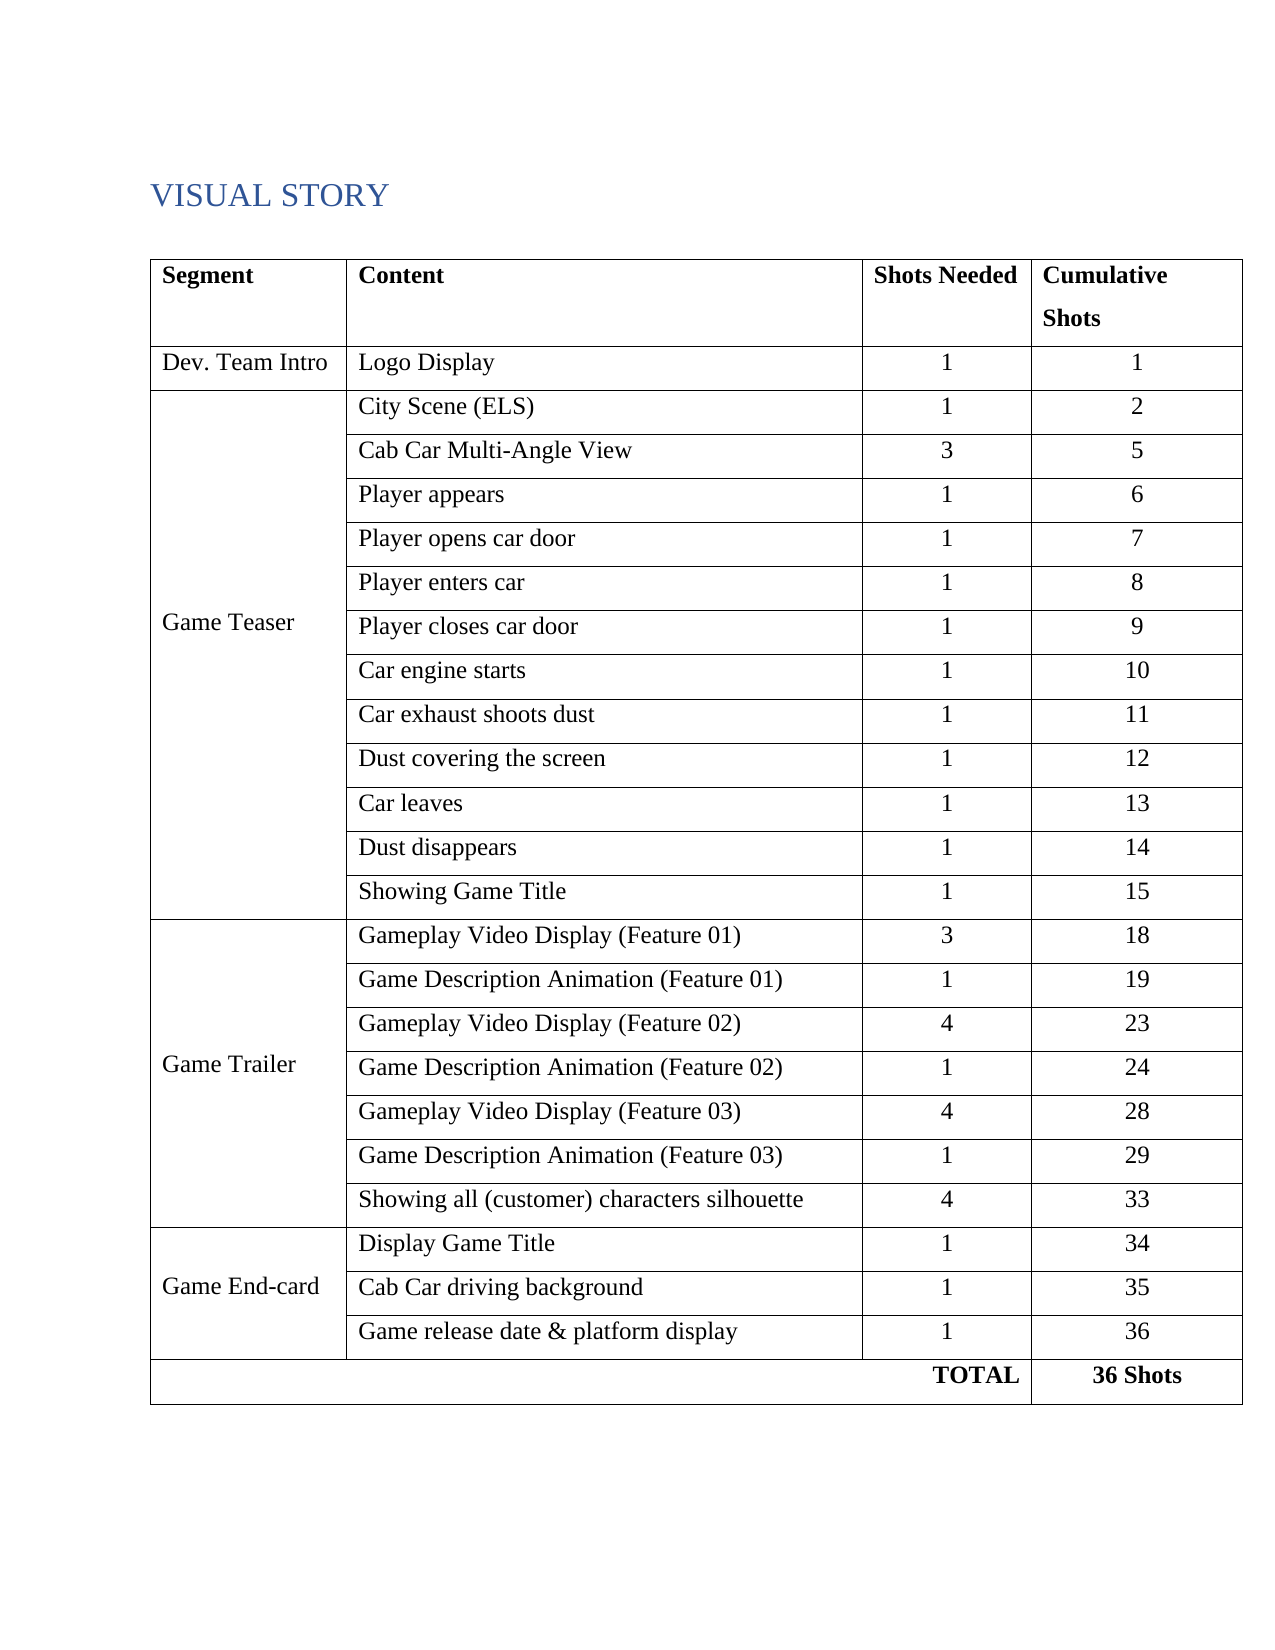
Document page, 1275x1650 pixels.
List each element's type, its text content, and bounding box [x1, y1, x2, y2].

table_cell 14 [1032, 832, 1242, 875]
table_cell TOTAL [151, 1360, 1031, 1403]
table_cell Player enters car [347, 567, 862, 610]
table_cell 3 [863, 435, 1031, 478]
table_cell Gameplay Video Display (Feature 01) [347, 920, 862, 963]
table_cell 19 [1032, 964, 1242, 1007]
table_cell 1 [863, 611, 1031, 654]
table_cell 1 [863, 1316, 1031, 1359]
table_cell Player closes car door [347, 611, 862, 654]
table_cell 34 [1032, 1228, 1242, 1271]
table_cell 13 [1032, 788, 1242, 831]
table_cell Showing all (customer) characters silhouette [347, 1184, 862, 1227]
table_cell 28 [1032, 1096, 1242, 1139]
table_cell 1 [863, 964, 1031, 1007]
table_cell Game End-card [151, 1228, 346, 1359]
table_cell Car exhaust shoots dust [347, 700, 862, 742]
table_cell 33 [1032, 1184, 1242, 1227]
table_cell 1 [863, 788, 1031, 831]
table_cell 1 [863, 1272, 1031, 1315]
table_cell 4 [863, 1008, 1031, 1051]
table_cell 1 [863, 700, 1031, 742]
table_header Cumulative Shots [1032, 260, 1242, 346]
table_cell Game Description Animation (Feature 02) [347, 1052, 862, 1095]
table_cell 1 [863, 832, 1031, 875]
table_cell 12 [1032, 744, 1242, 787]
table_cell Gameplay Video Display (Feature 03) [347, 1096, 862, 1139]
table_cell City Scene (ELS) [347, 391, 862, 434]
table_cell 10 [1032, 655, 1242, 698]
table_header Segment [151, 260, 346, 346]
table_cell 1 [863, 1140, 1031, 1183]
table_cell Game Teaser [151, 391, 346, 919]
table_cell 1 [863, 523, 1031, 566]
table_cell 7 [1032, 523, 1242, 566]
table_cell 3 [863, 920, 1031, 963]
table_cell 23 [1032, 1008, 1242, 1051]
table_cell 1 [863, 655, 1031, 698]
table_cell 1 [863, 479, 1031, 522]
table_cell Display Game Title [347, 1228, 862, 1271]
table_cell 11 [1032, 700, 1242, 742]
table_cell Car leaves [347, 788, 862, 831]
table_cell 1 [863, 876, 1031, 919]
table_cell Game Description Animation (Feature 03) [347, 1140, 862, 1183]
table_cell 1 [1032, 347, 1242, 390]
table_cell 1 [863, 567, 1031, 610]
table_cell Dev. Team Intro [151, 347, 346, 390]
table_cell Dust disappears [347, 832, 862, 875]
table_cell 15 [1032, 876, 1242, 919]
table_cell 8 [1032, 567, 1242, 610]
table_cell 1 [863, 347, 1031, 390]
table_cell 2 [1032, 391, 1242, 434]
table_cell 36 [1032, 1316, 1242, 1359]
table_cell Logo Display [347, 347, 862, 390]
table_cell Cab Car driving background [347, 1272, 862, 1315]
table_header Content [347, 260, 862, 346]
table_cell 4 [863, 1184, 1031, 1227]
subtitle VISUAL STORY [150, 175, 1125, 213]
table_cell Player appears [347, 479, 862, 522]
table_cell 29 [1032, 1140, 1242, 1183]
table_cell 24 [1032, 1052, 1242, 1095]
table_cell 6 [1032, 479, 1242, 522]
table_header Shots Needed [863, 260, 1031, 346]
table_cell 4 [863, 1096, 1031, 1139]
table_cell Cab Car Multi-Angle View [347, 435, 862, 478]
table_cell Gameplay Video Display (Feature 02) [347, 1008, 862, 1051]
table_cell Game Trailer [151, 920, 346, 1227]
table_cell 1 [863, 1228, 1031, 1271]
table_cell 1 [863, 744, 1031, 787]
table_cell Game Description Animation (Feature 01) [347, 964, 862, 1007]
table_cell Showing Game Title [347, 876, 862, 919]
table_cell Car engine starts [347, 655, 862, 698]
table_cell 9 [1032, 611, 1242, 654]
table_cell 1 [863, 391, 1031, 434]
table_cell Dust covering the screen [347, 744, 862, 787]
table_cell Player opens car door [347, 523, 862, 566]
table_cell 35 [1032, 1272, 1242, 1315]
table_cell 36 Shots [1032, 1360, 1242, 1403]
table_cell 5 [1032, 435, 1242, 478]
table_cell 18 [1032, 920, 1242, 963]
table_cell Game release date & platform display [347, 1316, 862, 1359]
table_cell 1 [863, 1052, 1031, 1095]
